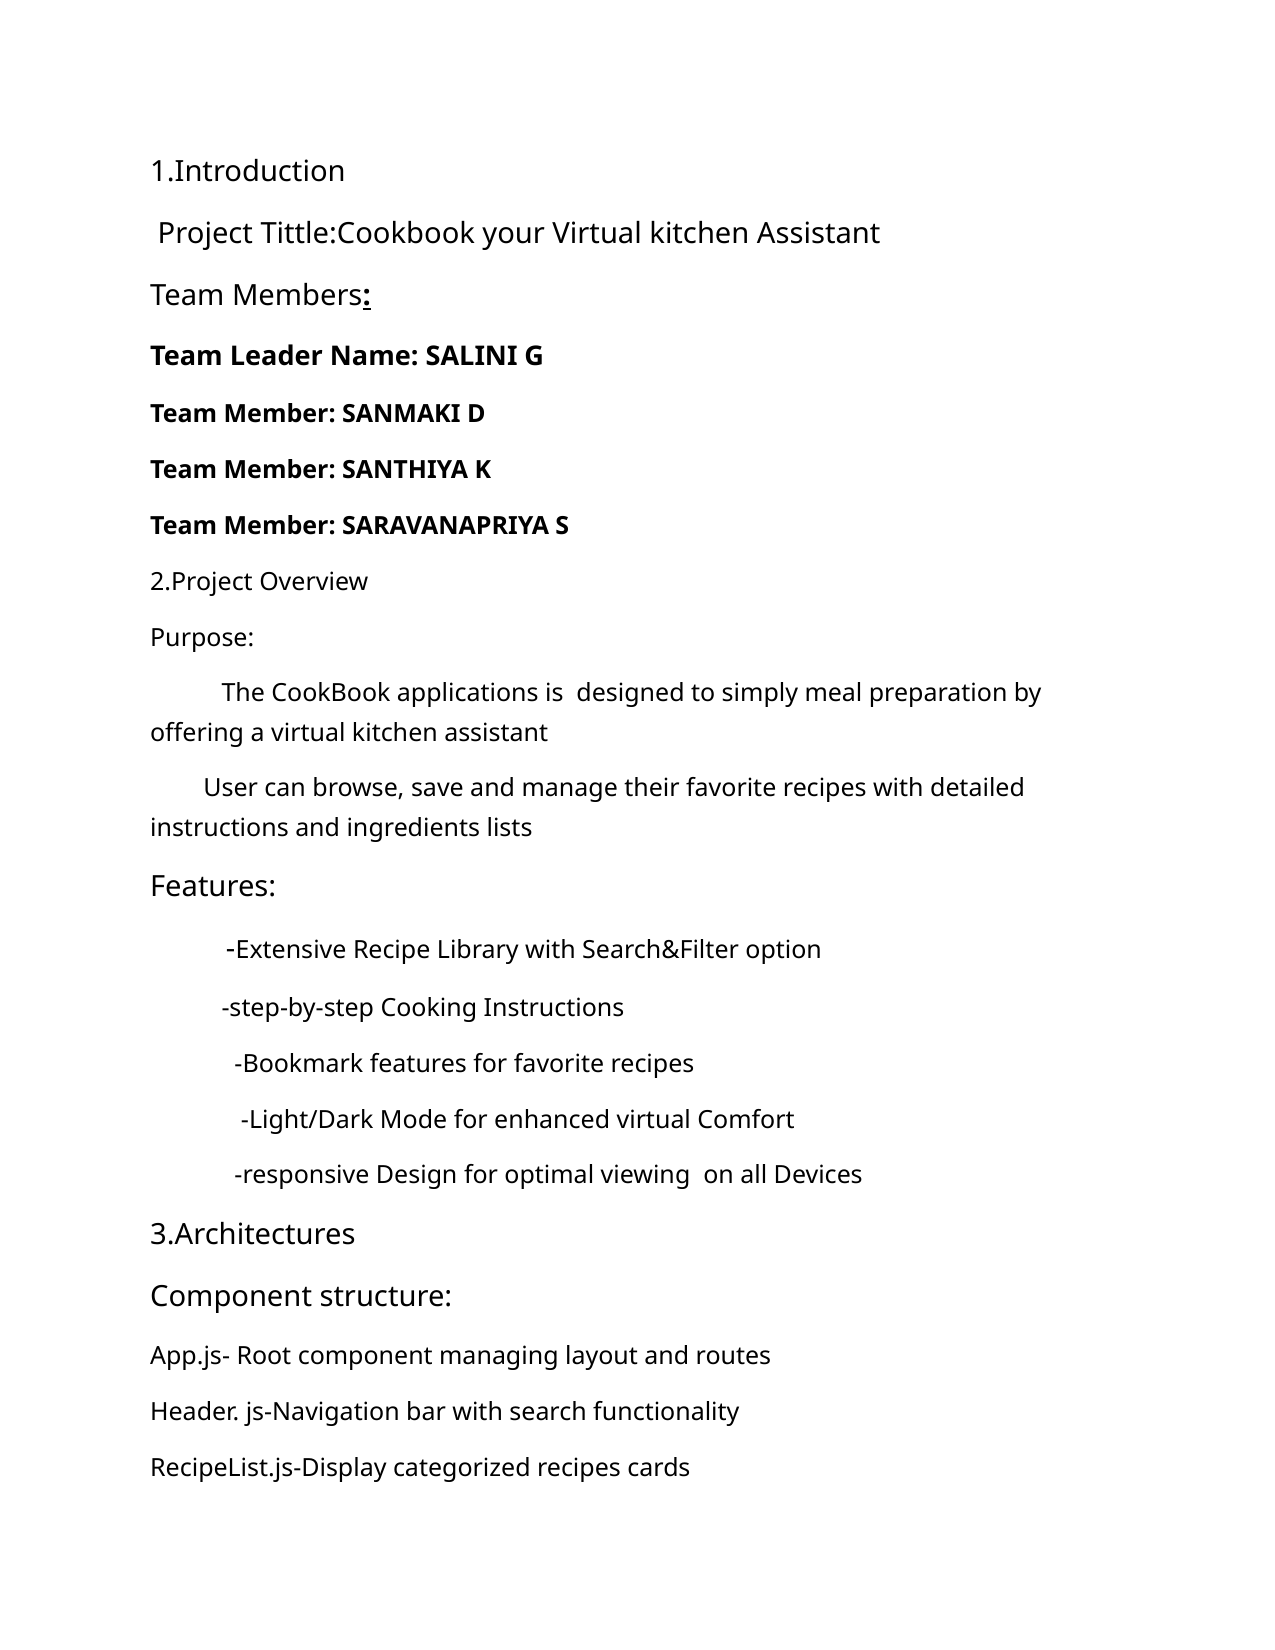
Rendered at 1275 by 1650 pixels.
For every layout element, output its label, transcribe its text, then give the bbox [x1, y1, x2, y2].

text The CookBook applications is designed to simply meal preparation by offering a virtual kitchen assistant [150, 675, 1125, 748]
text -responsive Design for optimal viewing on all Devices [150, 1157, 1125, 1191]
text Purpose: [150, 619, 1125, 653]
text Project Tittle:Cookbook your Virtual kitchen Assistant [150, 212, 1125, 252]
text User can browse, save and manage their favorite recipes with detailed instructions and ingredients lists [150, 770, 1125, 843]
text Team Member: SANTHIYA K [150, 452, 1125, 486]
text 2.Project Overview [150, 563, 1125, 597]
text App.js- Root component managing layout and routes [150, 1338, 1125, 1372]
text Team Members: [150, 274, 1125, 314]
text Team Member: SANMAKI D [150, 396, 1125, 430]
text Team Member: SARAVANAPRIYA S [150, 508, 1125, 542]
text -Extensive Recipe Library with Search&Filter option [150, 927, 1125, 967]
text Header. js-Navigation bar with search functionality [150, 1393, 1125, 1427]
text -Bookmark features for favorite recipes [150, 1046, 1125, 1079]
text RecipeList.js-Display categorized recipes cards [150, 1449, 1125, 1483]
text -step-by-step Cooking Instructions [150, 990, 1125, 1024]
text 1.Introduction [150, 150, 1125, 190]
text Component structure: [150, 1275, 1125, 1315]
text -Light/Dark Mode for enhanced virtual Comfort [150, 1101, 1125, 1135]
text 3.Architectures [150, 1213, 1125, 1253]
text Team Leader Name: SALINI G [150, 337, 1125, 374]
text Features: [150, 865, 1125, 905]
